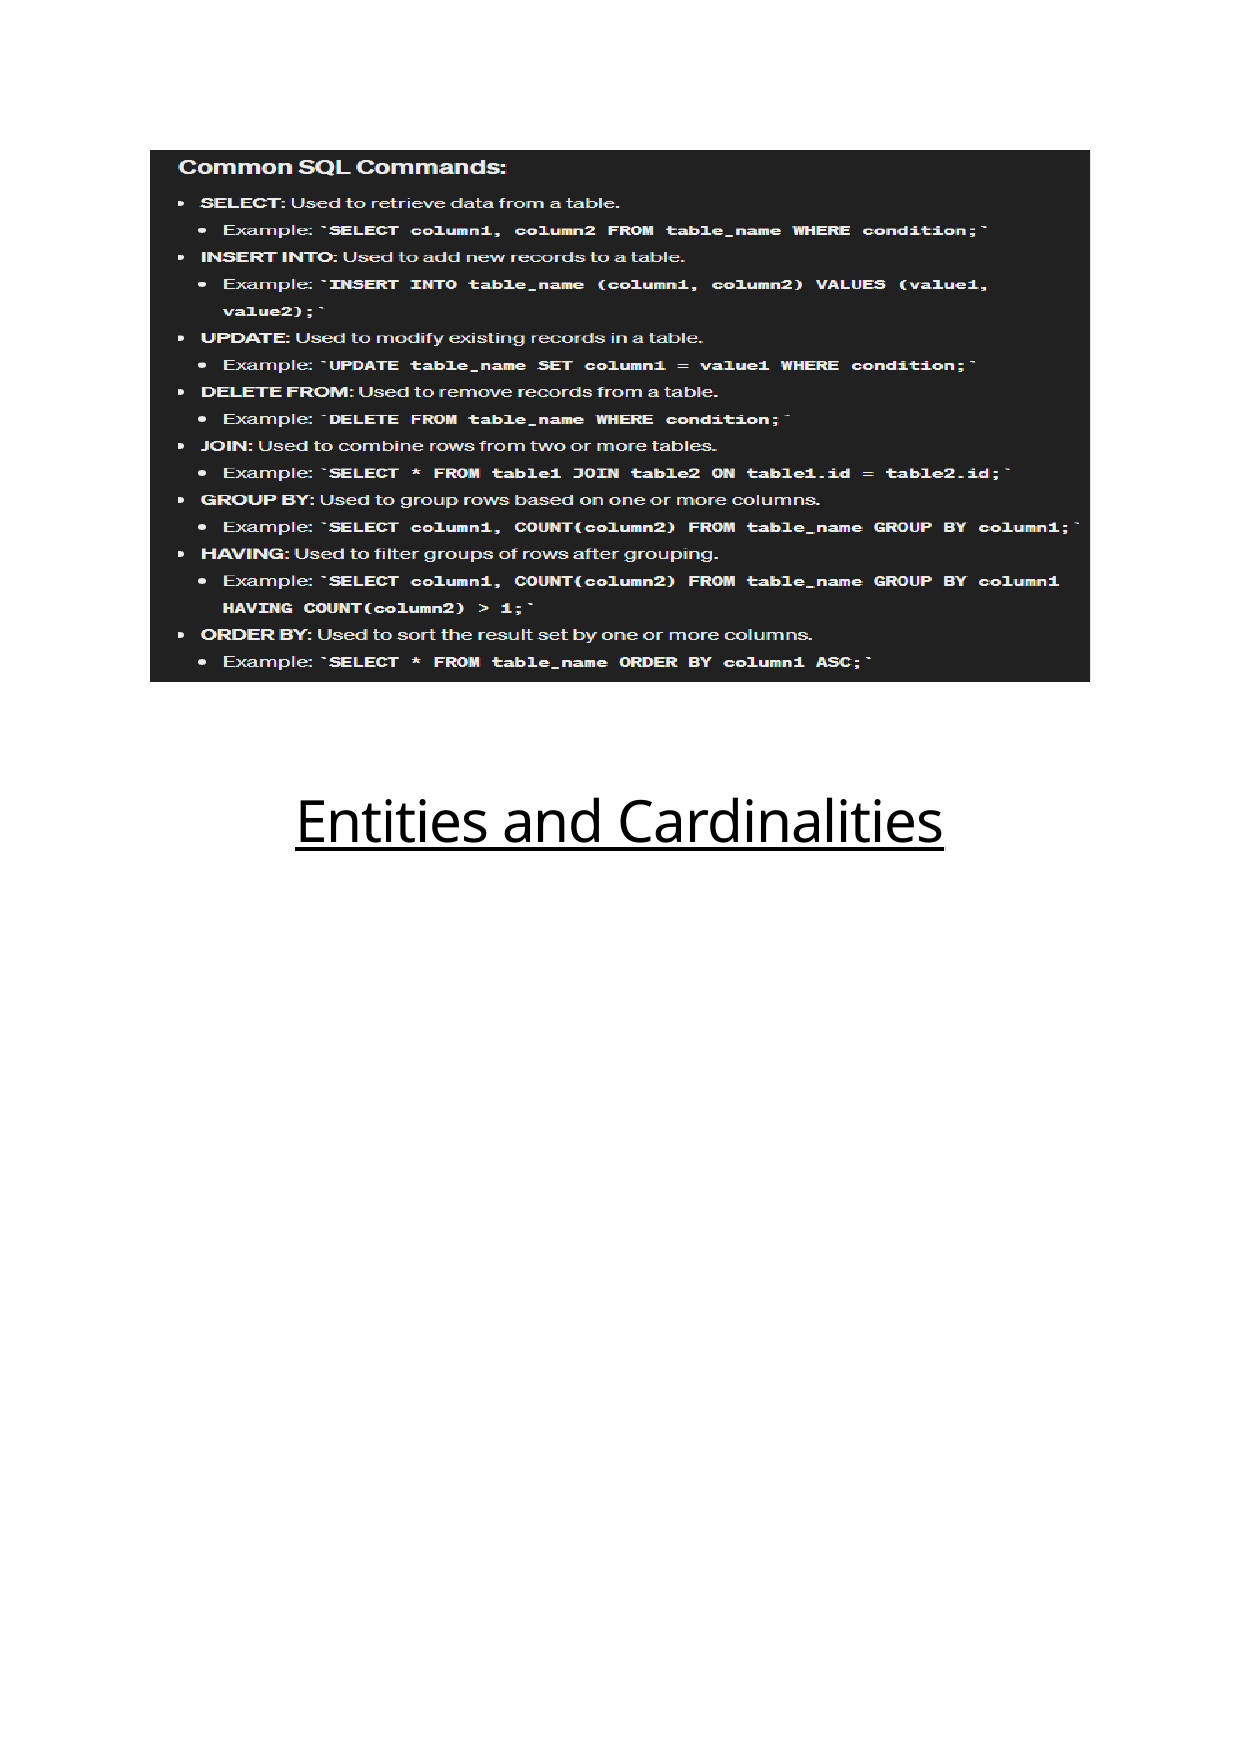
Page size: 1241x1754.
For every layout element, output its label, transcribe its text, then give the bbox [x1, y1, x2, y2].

title Entities and Cardinalities [150, 780, 1090, 859]
picture [150, 150, 1091, 682]
